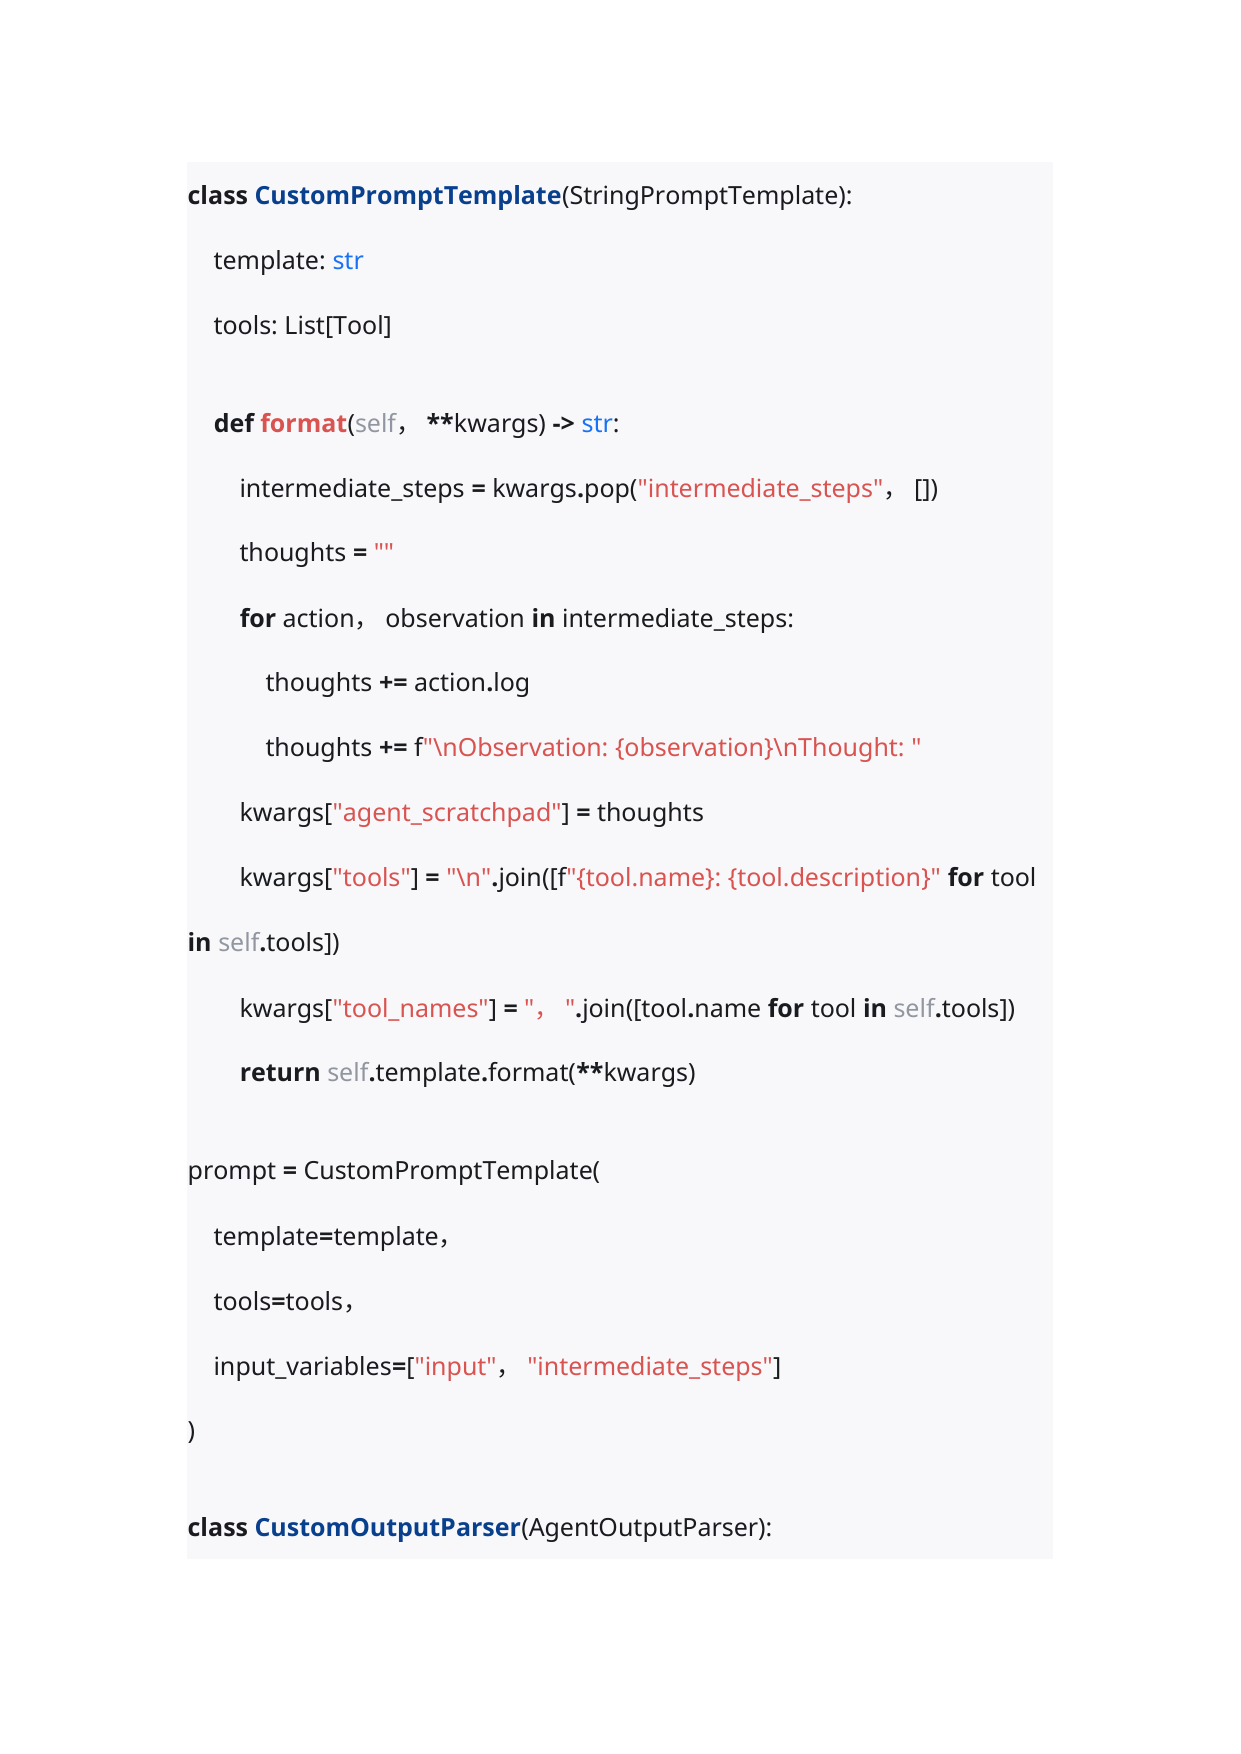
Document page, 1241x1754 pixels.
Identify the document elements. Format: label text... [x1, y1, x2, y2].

text for action， observation in intermediate_steps: [187, 584, 1053, 649]
text ) [187, 1397, 1053, 1462]
text template: str [187, 227, 1053, 292]
text tools=tools， [187, 1267, 1053, 1332]
text def format(self， **kwargs) -> str: [187, 389, 1053, 454]
text prompt = CustomPromptTemplate( [187, 1137, 1053, 1202]
text kwargs["tool_names"] = "， ".join([tool.name for tool in self.tools]) [187, 974, 1053, 1039]
text thoughts = "" [187, 519, 1053, 584]
text thoughts += action.log [187, 649, 1053, 714]
text kwargs["agent_scratchpad"] = thoughts [187, 779, 1053, 844]
text class CustomPromptTemplate(StringPromptTemplate): [187, 162, 1053, 227]
text kwargs["tools"] = "\n".join([f"{tool.name}: {tool.description}" for tool in self.tools]) [187, 844, 1053, 974]
text intermediate_steps = kwargs.pop("intermediate_steps"， []) [187, 454, 1053, 519]
text input_variables=["input"， "intermediate_steps"] [187, 1332, 1053, 1397]
text return self.template.format(**kwargs) [187, 1039, 1053, 1104]
text tools: List[Tool] [187, 292, 1053, 357]
text thoughts += f"\nObservation: {observation}\nThought: " [187, 714, 1053, 779]
text class CustomOutputParser(AgentOutputParser): [187, 1494, 1053, 1559]
text template=template， [187, 1202, 1053, 1267]
